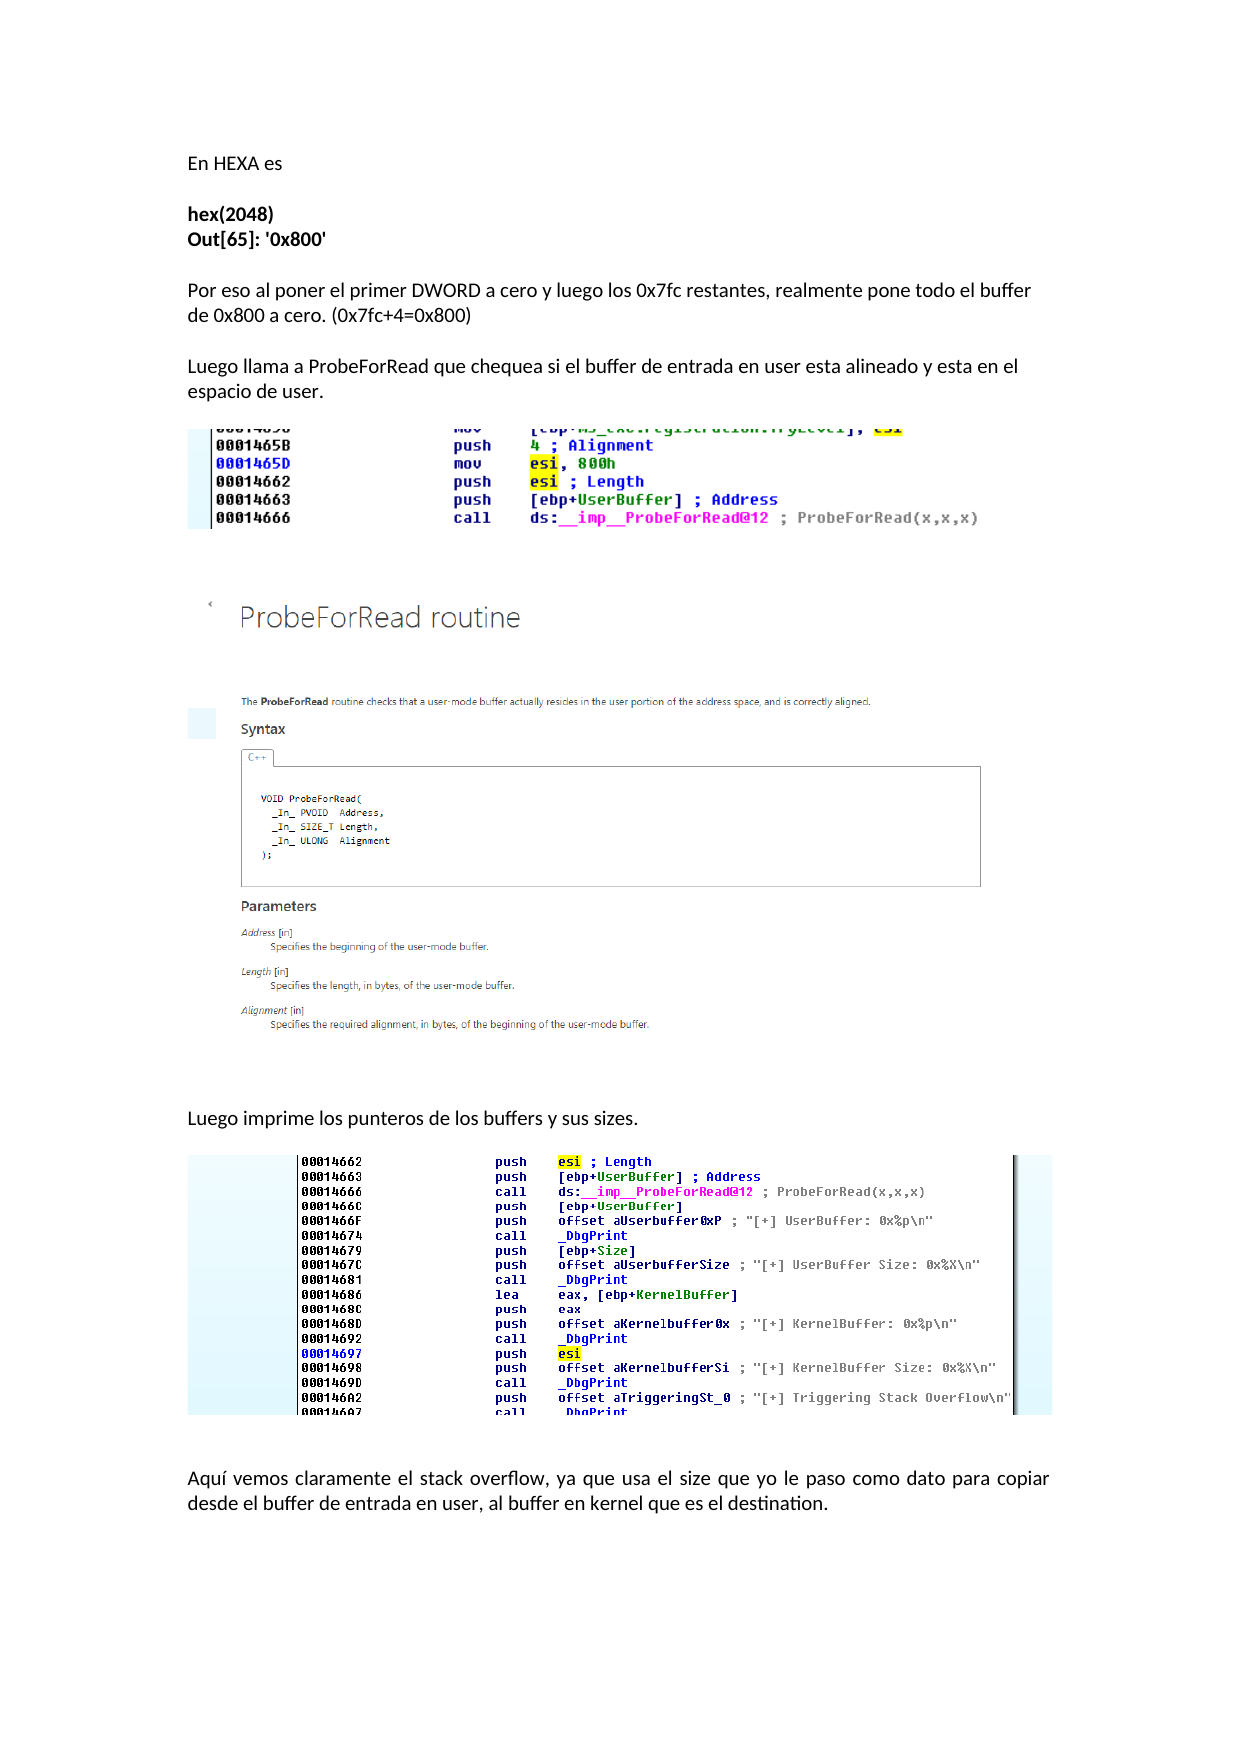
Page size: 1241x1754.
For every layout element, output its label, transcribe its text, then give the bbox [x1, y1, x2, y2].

text En HEXA es [187, 150, 1053, 175]
picture [187, 579, 1052, 1054]
text Luego llama a ProbeForRead que chequea si el buffer de entrada en user esta alineado y esta en el espacio de user. [187, 353, 1053, 404]
picture [187, 1155, 1053, 1415]
text Luego imprime los punteros de los buffers y sus sizes. [187, 1105, 1053, 1130]
text hex(2048) [187, 201, 1053, 226]
text Out[65]: '0x800' [187, 226, 1053, 252]
picture [187, 429, 1052, 529]
text Por eso al poner el primer DWORD a cero y luego los 0x7fc restantes, realmente pone todo el buffer de 0x800 a cero. (0x7fc+4=0x800) [187, 277, 1053, 328]
text Aquí vemos claramente el stack overflow, ya que usa el size que yo le paso como dato para copiar desde el buffer de entrada en user, al buffer en kernel que es el destination. [187, 1465, 1053, 1516]
